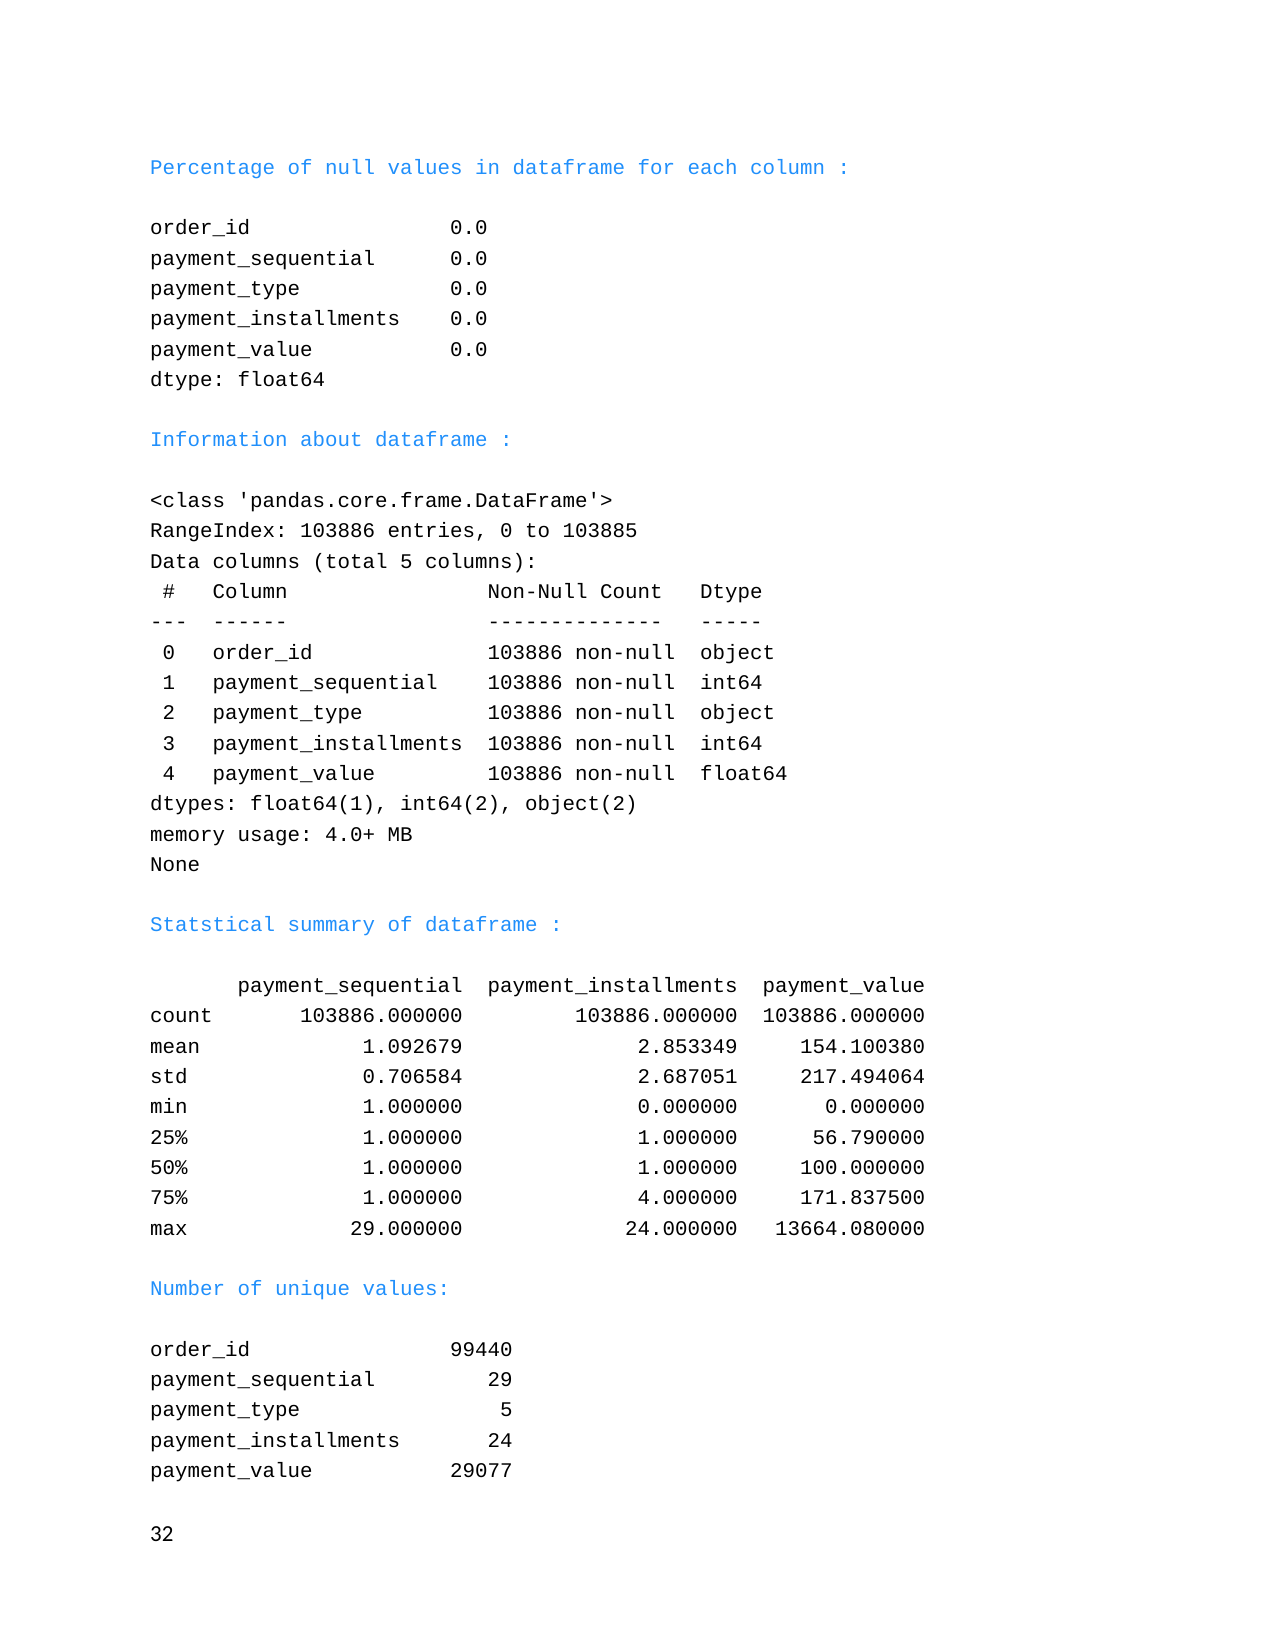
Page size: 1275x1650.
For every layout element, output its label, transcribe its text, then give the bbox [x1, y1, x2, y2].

text 75% 1.000000 4.000000 171.837500 [150, 1181, 1125, 1211]
text Number of unique values: [150, 1272, 1125, 1302]
text None [150, 847, 1125, 877]
text payment_value 0.0 [150, 332, 1125, 362]
text count 103886.000000 103886.000000 103886.000000 [150, 999, 1125, 1029]
text payment_sequential 0.0 [150, 241, 1125, 271]
text order_id 0.0 [150, 211, 1125, 241]
text payment_type 5 [150, 1393, 1125, 1423]
text --- ------ -------------- ----- [150, 605, 1125, 635]
text std 0.706584 2.687051 217.494064 [150, 1059, 1125, 1090]
text Statstical summary of dataframe : [150, 908, 1125, 938]
text Percentage of null values in dataframe for each column : [150, 150, 1125, 180]
text <class 'pandas.core.frame.DataFrame'> [150, 483, 1125, 514]
text 25% 1.000000 1.000000 56.790000 [150, 1120, 1125, 1150]
text payment_type 0.0 [150, 271, 1125, 302]
text payment_installments 0.0 [150, 302, 1125, 332]
text RangeIndex: 103886 entries, 0 to 103885 [150, 514, 1125, 544]
text 50% 1.000000 1.000000 100.000000 [150, 1150, 1125, 1181]
text 1 payment_sequential 103886 non-null int64 [150, 665, 1125, 696]
text payment_sequential 29 [150, 1362, 1125, 1393]
text payment_installments 24 [150, 1423, 1125, 1453]
text payment_value 29077 [150, 1453, 1125, 1484]
text 0 order_id 103886 non-null object [150, 635, 1125, 665]
text min 1.000000 0.000000 0.000000 [150, 1090, 1125, 1120]
text 4 payment_value 103886 non-null float64 [150, 756, 1125, 787]
text memory usage: 4.0+ MB [150, 817, 1125, 847]
text # Column Non-Null Count Dtype [150, 574, 1125, 605]
text order_id 99440 [150, 1332, 1125, 1362]
text max 29.000000 24.000000 13664.080000 [150, 1211, 1125, 1241]
text Data columns (total 5 columns): [150, 544, 1125, 574]
text 2 payment_type 103886 non-null object [150, 696, 1125, 726]
text mean 1.092679 2.853349 154.100380 [150, 1029, 1125, 1059]
text dtype: float64 [150, 362, 1125, 392]
text 3 payment_installments 103886 non-null int64 [150, 726, 1125, 756]
text payment_sequential payment_installments payment_value [150, 968, 1125, 999]
text dtypes: float64(1), int64(2), object(2) [150, 787, 1125, 817]
text Information about dataframe : [150, 423, 1125, 453]
